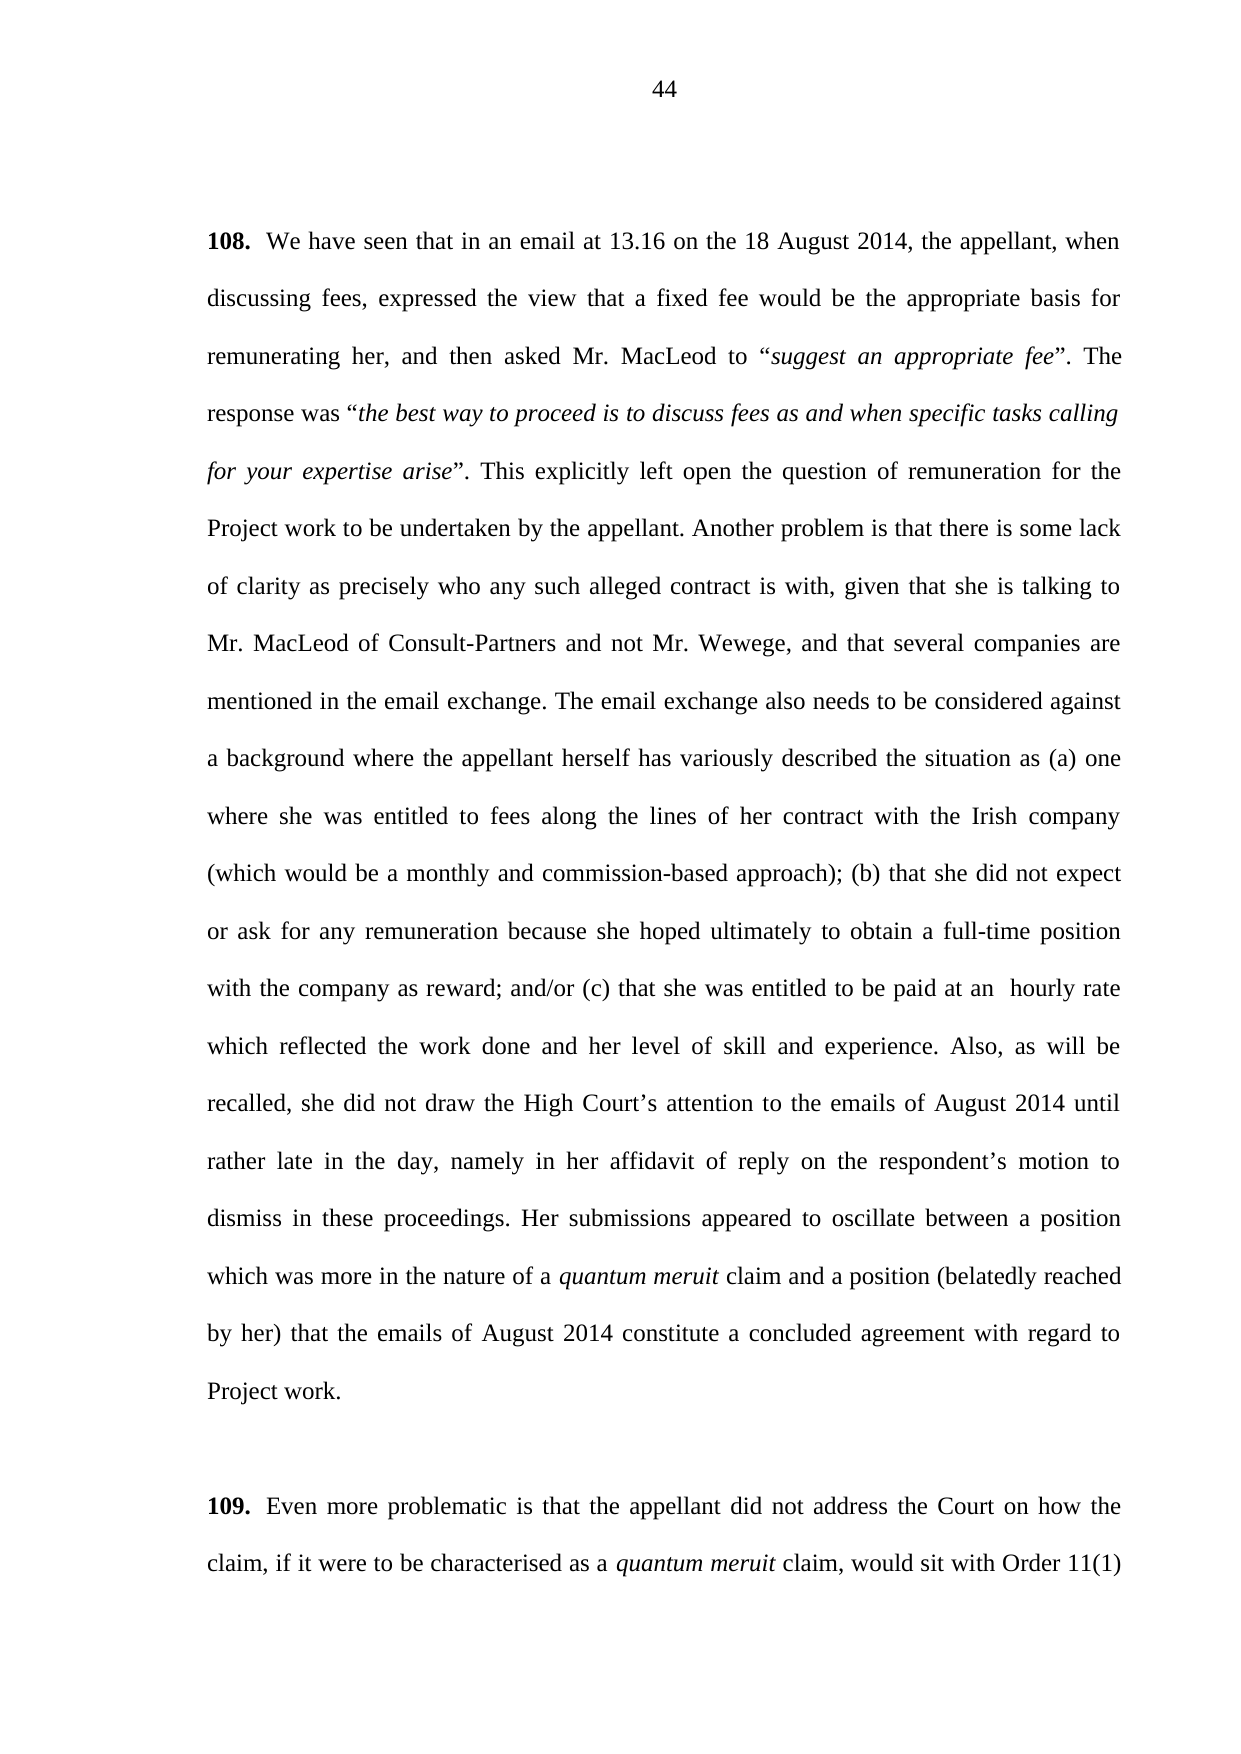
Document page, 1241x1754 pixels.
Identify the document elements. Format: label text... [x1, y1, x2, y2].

list We have seen that in an email at 13.16 on the 18 August 2014, the appellant, when discussing fees, expressed the view that a fixed fee would be the appropriate basis for remunerating her, and then asked Mr. MacLeod to “suggest an appropriate fee”. The response was “the best way to proceed is to discuss fees as and when specific tasks calling for your expertise arise”. This explicitly left open the question of remuneration for the Project work to be undertaken by the appellant. Another problem is that there is some lack of clarity as precisely who any such alleged contract is with, given that she is talking to Mr. MacLeod of Consult-Partners and not Mr. Wewege, and that several companies are mentioned in the email exchange. The email exchange also needs to be considered against a background where the appellant herself has variously described the situation as (a) one where she was entitled to fees along the lines of her contract with the Irish company (which would be a monthly and commission-based approach); (b) that she did not expect or ask for any remuneration because she hoped ultimately to obtain a full-time position with the company as reward; and/or (c) that she was entitled to be paid at an hourly rate which reflected the work done and her level of skill and experience. Also, as will be recalled, she did not draw the High Court’s attention to the emails of August 2014 until rather late in the day, namely in her affidavit of reply on the respondent’s motion to dismiss in these proceedings. Her submissions appeared to oscillate between a position which was more in the nature of a quantum meruit claim and a position (belatedly reached by her) that the emails of August 2014 constitute a concluded agreement with regard to Project work. [207, 226, 1122, 1405]
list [207, 1491, 1122, 1577]
